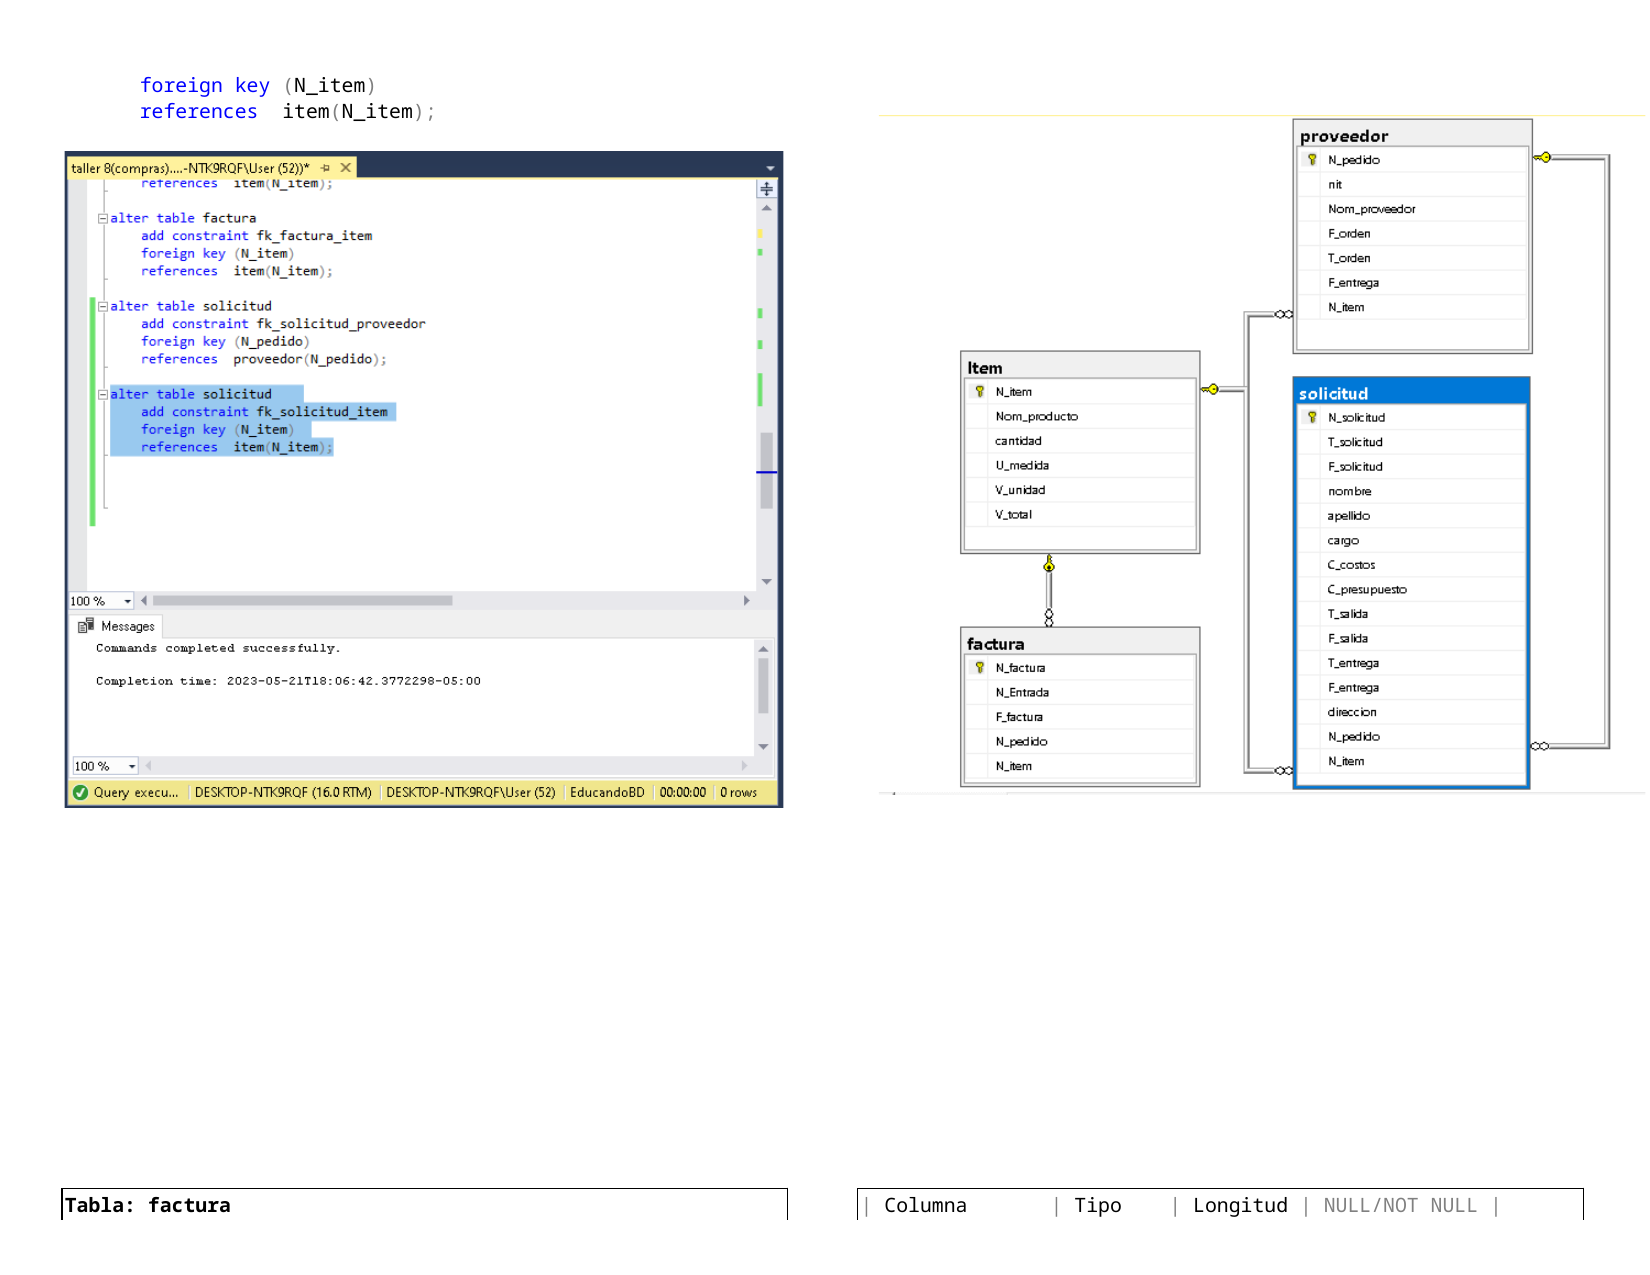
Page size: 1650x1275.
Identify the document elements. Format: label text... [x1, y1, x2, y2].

picture [878, 115, 1646, 795]
text references item(N_item); [64, 98, 781, 125]
text foreign key (N_item) [64, 71, 781, 98]
picture [64, 151, 784, 808]
text Tabla: factura [63, 1189, 787, 1220]
text | Columna | Tipo | Longitud | NULL/NOT NULL | [858, 1189, 1583, 1220]
